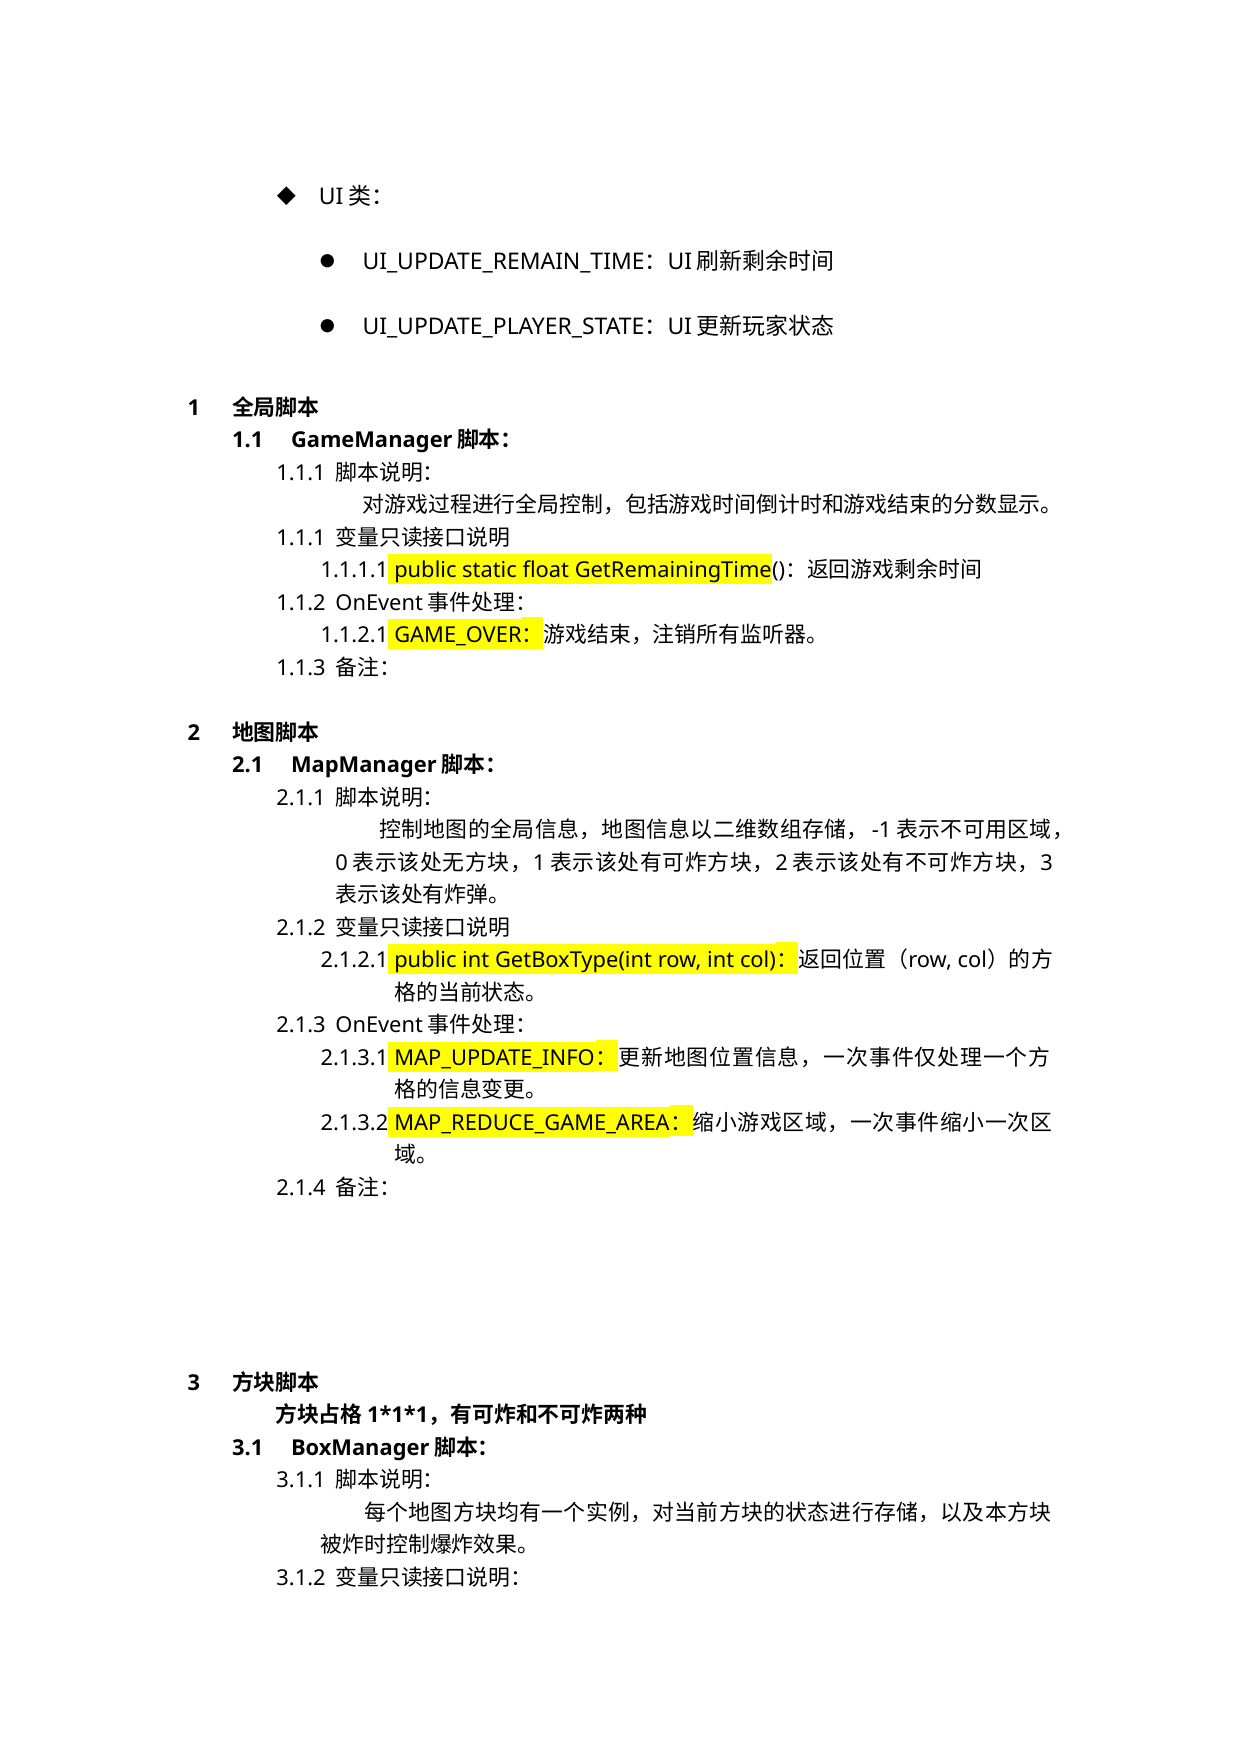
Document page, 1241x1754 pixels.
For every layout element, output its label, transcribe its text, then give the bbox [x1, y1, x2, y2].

list UI_UPDATE_PLAYER_STATE：UI更新玩家状态 [319, 292, 1053, 357]
list 变量只读接口说明： [276, 1559, 1053, 1592]
list 脚本说明： [276, 454, 1053, 487]
list UI类： [275, 162, 1053, 227]
text 方块占格1*1*1，有可炸和不可炸两种 [275, 1397, 1053, 1429]
list 备注： [276, 649, 1053, 682]
list 备注： [276, 1169, 1053, 1202]
list 脚本说明： [276, 1462, 1053, 1494]
text 每个地图方块均有一个实例，对当前方块的状态进行存储，以及本方块被炸时控制爆炸效果。 [320, 1494, 1053, 1559]
list GAME_OVER：游戏结束，注销所有监听器。 [320, 617, 521, 649]
list BoxManager脚本： [232, 1429, 1053, 1462]
list GameManager脚本： [232, 422, 1053, 454]
list GAME_OVER：游戏结束，注销所有监听器。 [543, 617, 1053, 649]
text 控制地图的全局信息，地图信息以二维数组存储，-1表示不可用区域，0表示该处无方块，1表示该处有可炸方块，2表示该处有不可炸方块，3表示该处有炸弹。 [335, 812, 1053, 909]
list OnEvent事件处理： [276, 1007, 1053, 1039]
list 方块脚本 [187, 1364, 1053, 1397]
list MapManager脚本： [232, 747, 1053, 779]
list public static float GetRemainingTime()：返回游戏剩余时间 [320, 552, 1053, 584]
list 全局脚本 [187, 389, 1053, 422]
list MAP_UPDATE_INFO：更新地图位置信息，一次事件仅处理一个方格的信息变更。 [320, 1039, 1053, 1104]
list 地图脚本 [187, 714, 1053, 747]
list OnEvent事件处理： [276, 584, 1053, 617]
list UI_UPDATE_REMAIN_TIME：UI刷新剩余时间 [319, 227, 1053, 292]
list 变量只读接口说明 [276, 519, 1053, 552]
list MAP_REDUCE_GAME_AREA：缩小游戏区域，一次事件缩小一次区域。 [320, 1104, 1053, 1169]
list 脚本说明： [276, 779, 1053, 812]
list public int GetBoxType(int row, int col)：返回位置（row, col）的方格的当前状态。 [320, 942, 1053, 1007]
list 变量只读接口说明 [276, 909, 1053, 942]
text 对游戏过程进行全局控制，包括游戏时间倒计时和游戏结束的分数显示。 [320, 487, 1053, 519]
